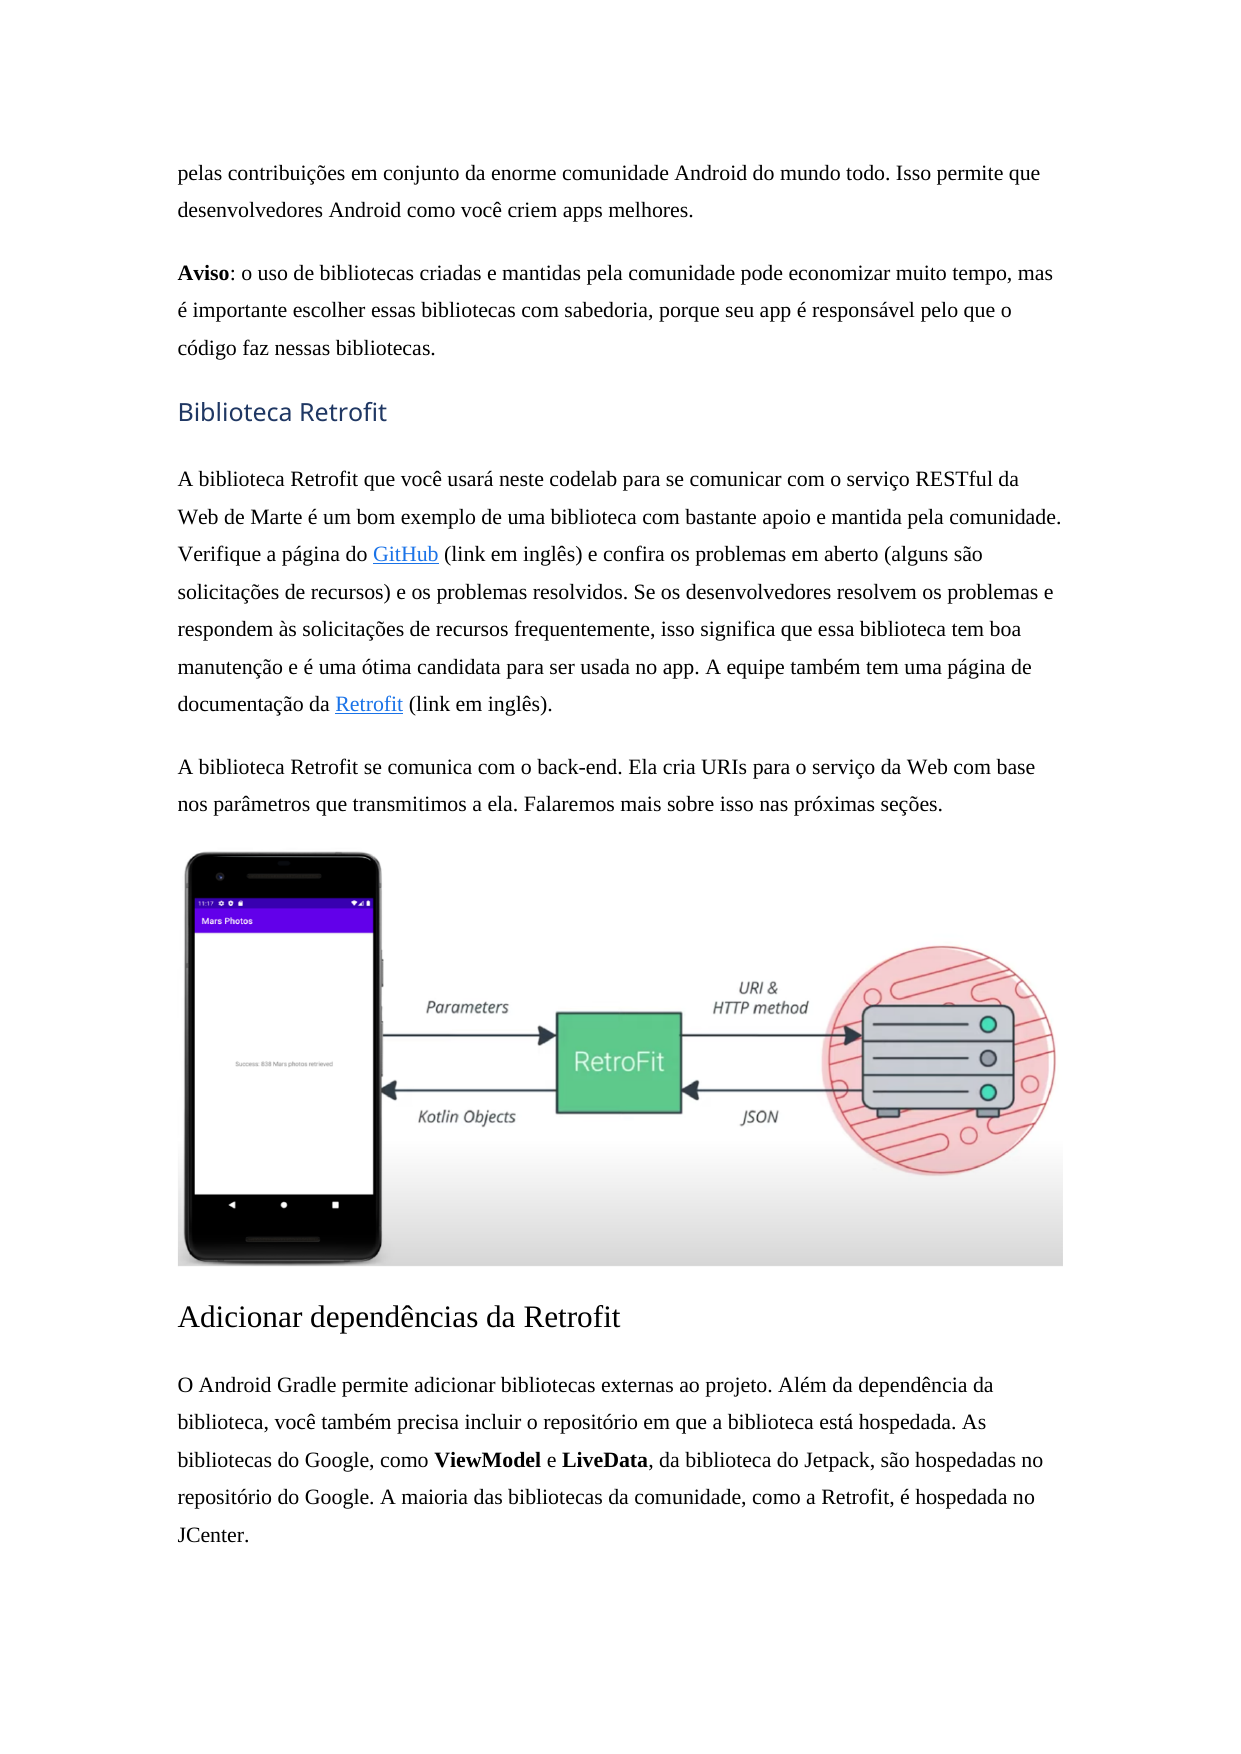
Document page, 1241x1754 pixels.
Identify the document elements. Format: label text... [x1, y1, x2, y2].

picture [177, 841, 1063, 1267]
text A biblioteca Retrofit se comunica com o back-end. Ela cria URIs para o serviço da Web com base nos parâmetros que transmitimos a ela. Falaremos mais sobre isso nas próximas seções. [177, 741, 1063, 816]
text A biblioteca Retrofit que você usará neste codelab para se comunicar com o serviço RESTful da Web de Marte é um bom exemplo de uma biblioteca com bastante apoio e mantida pela comunidade. Verifique a página do GitHub (link em inglês) e confira os problemas em aberto (alguns são solicitações de recursos) e os problemas resolvidos. Se os desenvolvedores resolvem os problemas e respondem às solicitações de recursos frequentemente, isso significa que essa biblioteca tem boa manutenção e é uma ótima candidata para ser usada no app. A equipe também tem uma página de documentação da Retrofit (link em inglês). [177, 454, 1063, 716]
subtitle Biblioteca Retrofit [177, 391, 1063, 429]
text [177, 148, 1063, 223]
subtitle Adicionar dependências da Retrofit [177, 1298, 1063, 1334]
text Aviso: o uso de bibliotecas criadas e mantidas pela comunidade pode economizar muito tempo, mas é importante escolher essas bibliotecas com sabedoria, porque seu app é responsável pelo que o código faz nessas bibliotecas. [177, 248, 1063, 360]
text O Android Gradle permite adicionar bibliotecas externas ao projeto. Além da dependência da biblioteca, você também precisa incluir o repositório em que a biblioteca está hospedada. As bibliotecas do Google, como ViewModel e LiveData, da biblioteca do Jetpack, são hospedadas no repositório do Google. A maioria das bibliotecas da comunidade, como a Retrofit, é hospedada no JCenter. [177, 1359, 1063, 1547]
